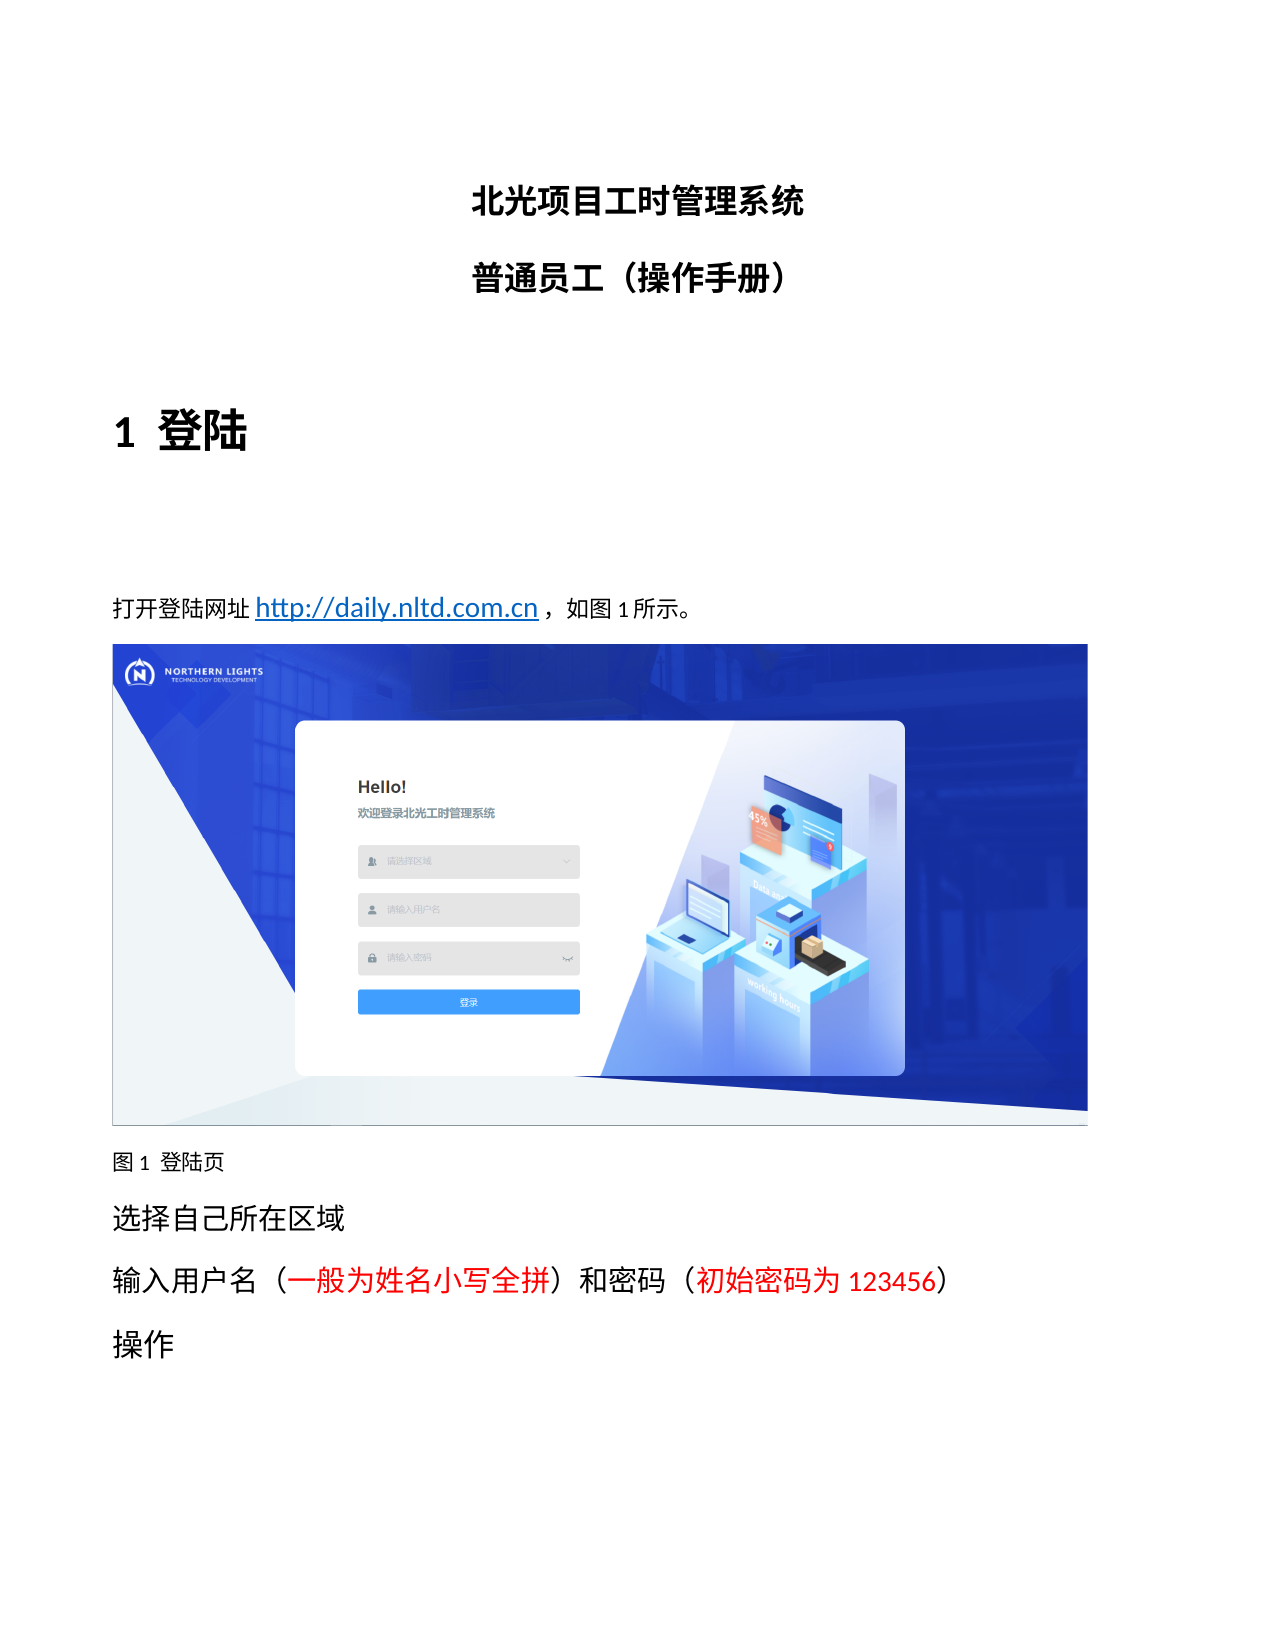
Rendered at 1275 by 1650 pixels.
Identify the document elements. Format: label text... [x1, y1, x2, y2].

subtitle 登陆 [112, 395, 1162, 461]
title 北光项目工时管理系统 [112, 175, 1162, 223]
text 图1 登陆页 [112, 1145, 1162, 1177]
text 操作 [112, 1320, 1162, 1366]
text 打开登陆网址 http://daily.nltd.com.cn ，如图1所示。 [112, 589, 1162, 625]
text 选择自己所在区域 [112, 1196, 1162, 1238]
picture [112, 644, 1088, 1126]
subtitle 普通员工（操作手册） [112, 252, 1162, 300]
text 输入用户名（一般为姓名小写全拼）和密码（初始密码为123456） [112, 1258, 1162, 1300]
